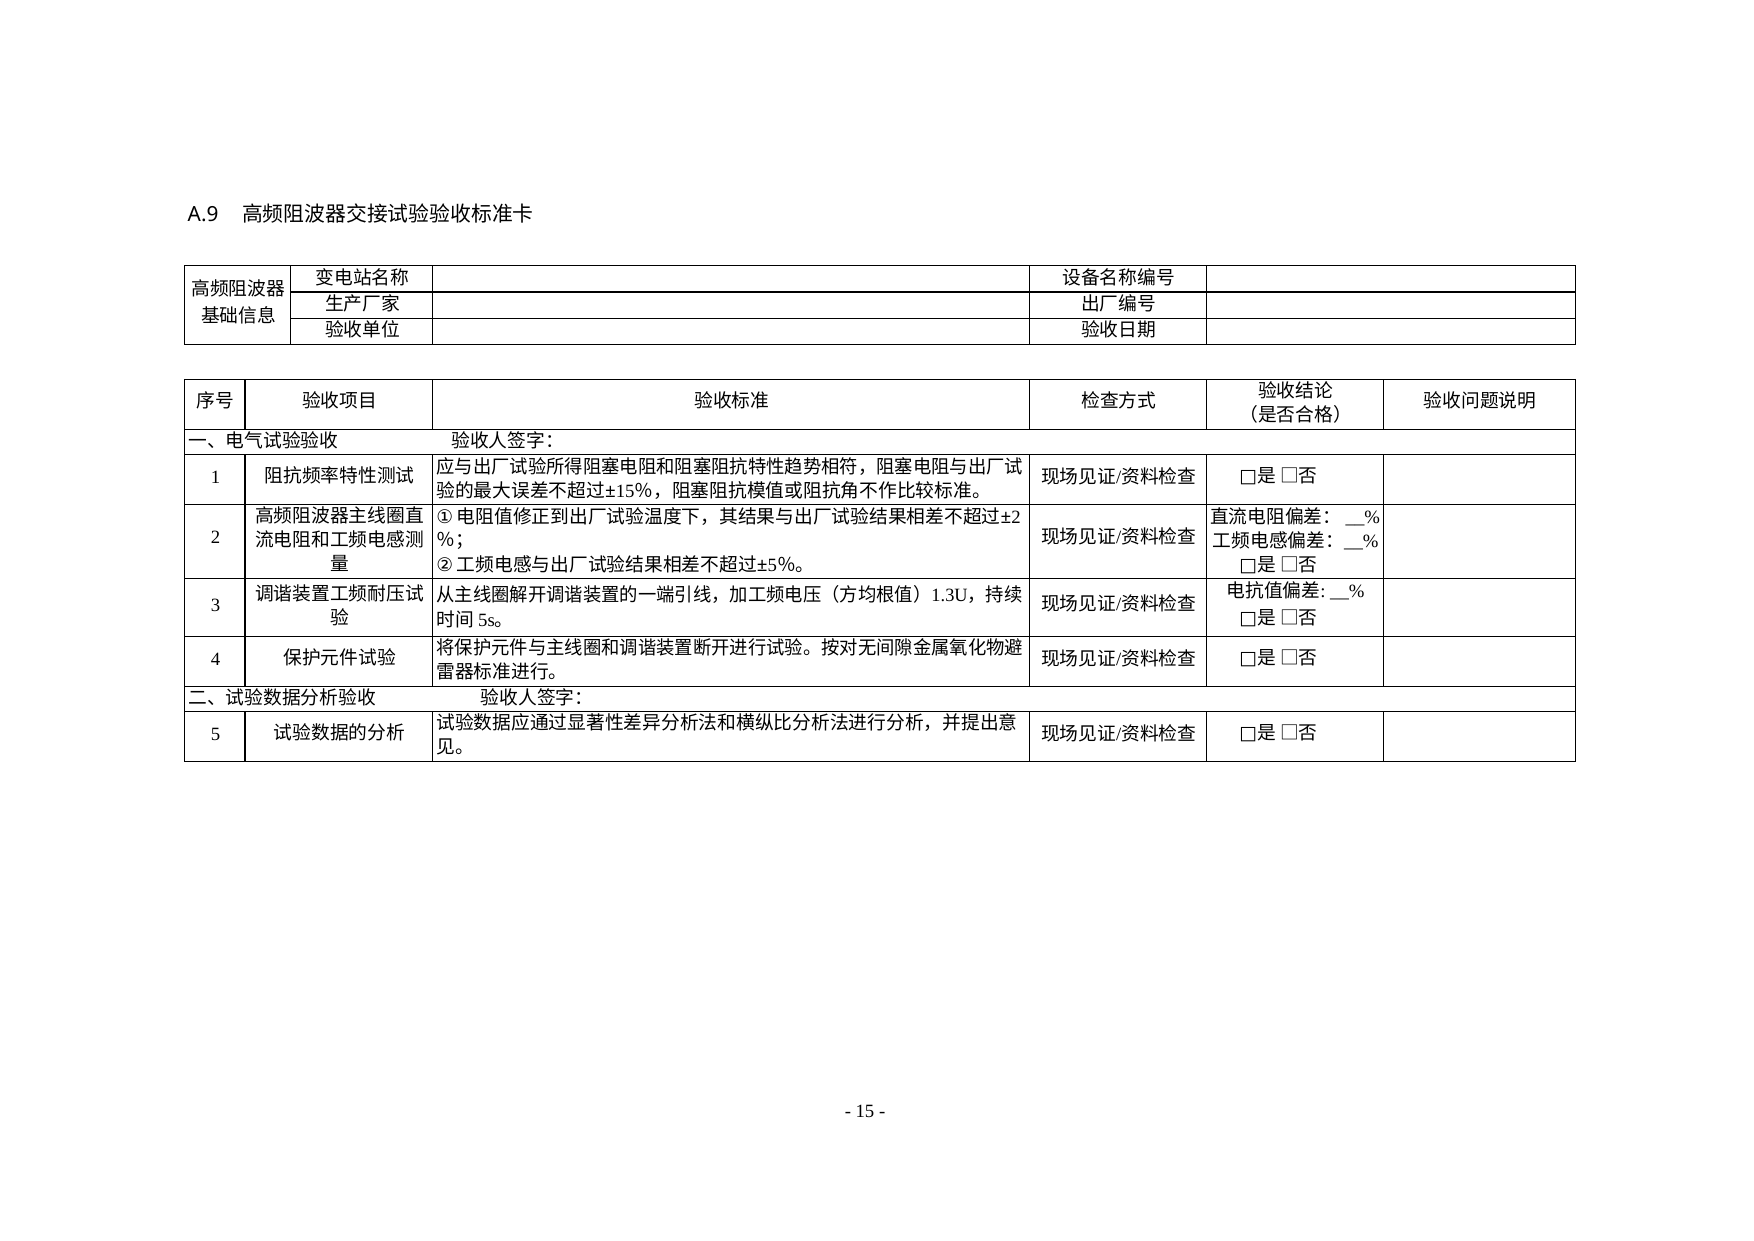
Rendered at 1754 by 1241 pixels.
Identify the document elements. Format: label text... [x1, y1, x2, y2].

text - 15 - [844, 1101, 1754, 1122]
text 高频阻波器交接试验验收标准卡 [242, 204, 843, 226]
text A.9 [187, 204, 241, 226]
